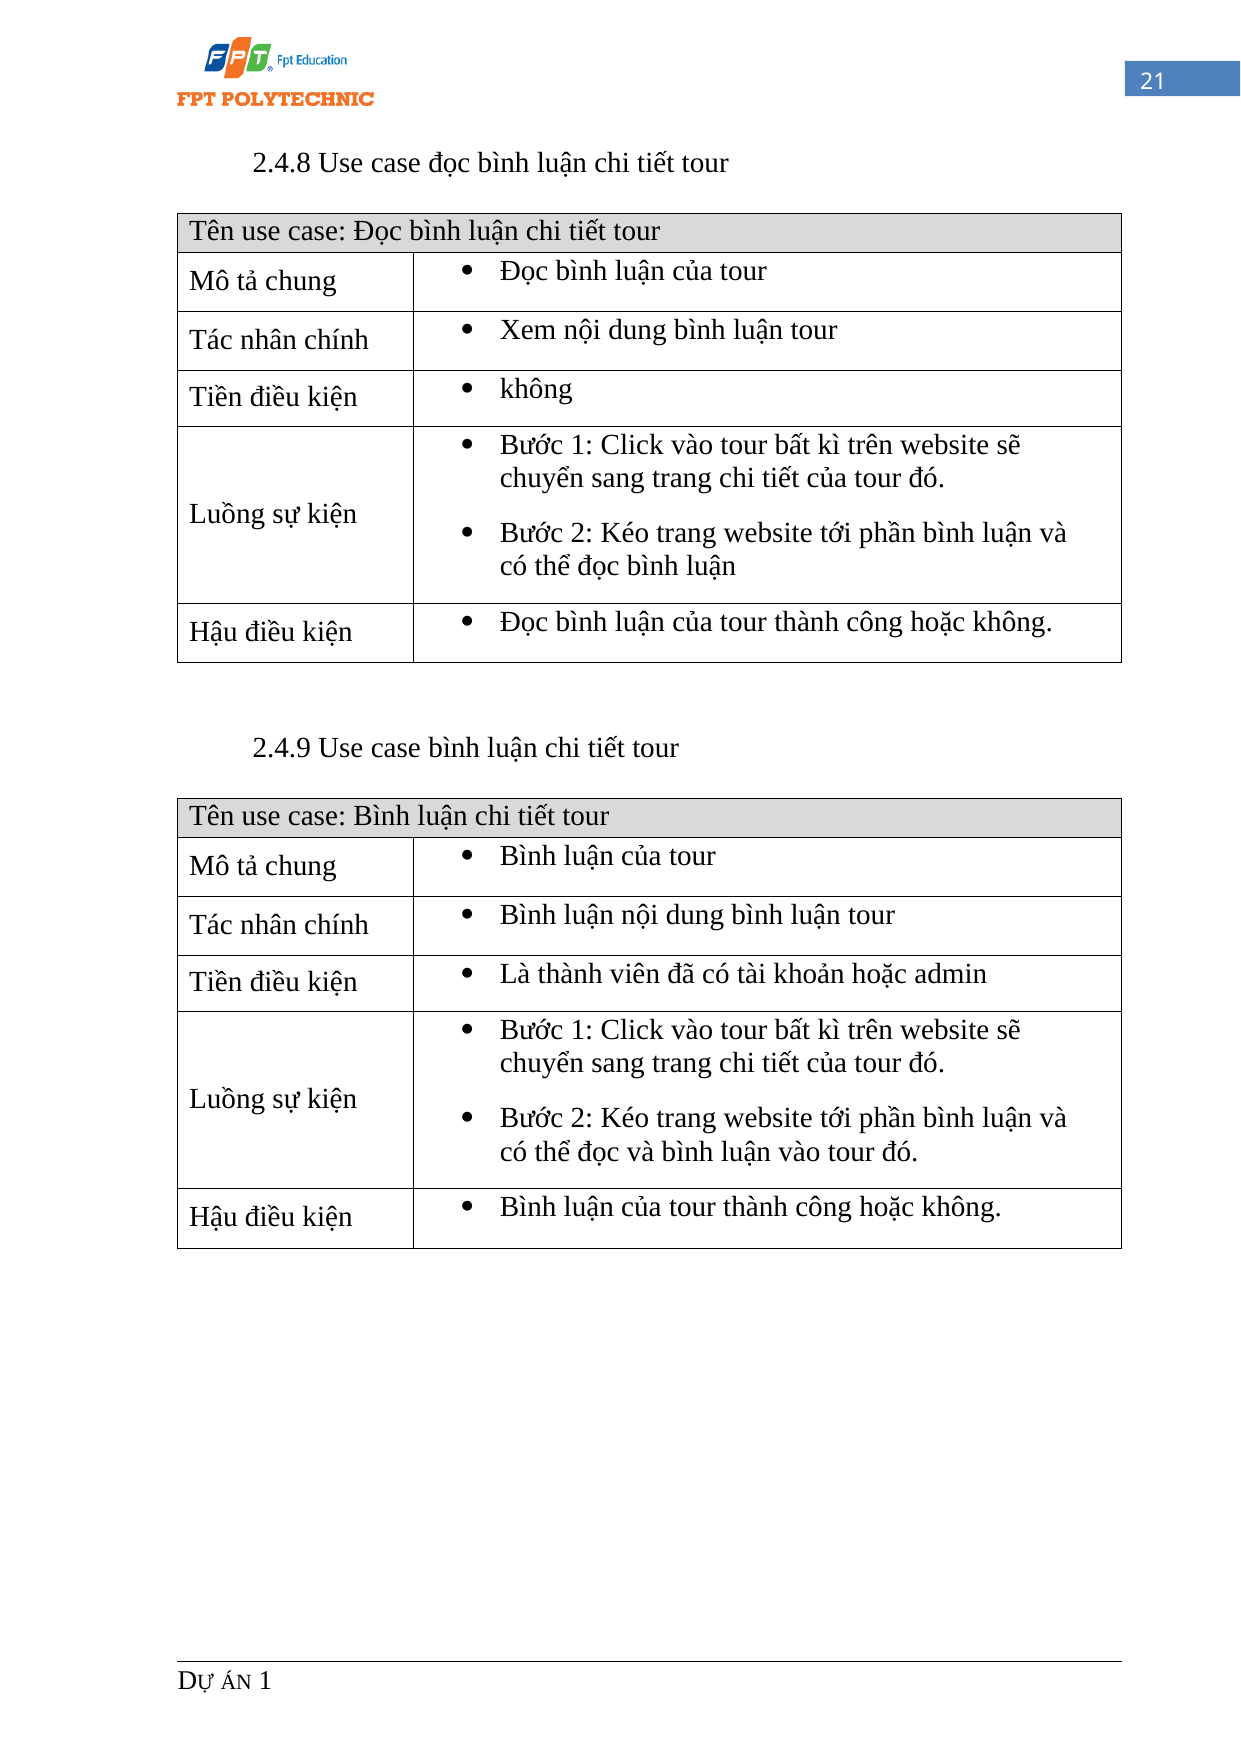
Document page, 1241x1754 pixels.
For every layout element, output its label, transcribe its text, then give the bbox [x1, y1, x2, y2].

table_cell Tiền điều kiện [178, 371, 413, 426]
table_cell Là thành viên đã có tài khoản hoặc admin [414, 956, 1121, 1011]
text 2.4.9 Use case bình luận chi tiết tour [177, 730, 1122, 764]
table_cell Tác nhân chính [178, 312, 413, 370]
table_cell không [414, 371, 1121, 426]
table_cell Bình luận của tour thành công hoặc không. [414, 1189, 1121, 1247]
text 2.4.8 Use case đọc bình luận chi tiết tour [177, 145, 1094, 179]
table_cell Luồng sự kiện [178, 427, 413, 603]
table_cell Xem nội dung bình luận tour [414, 312, 1121, 370]
table_cell Bình luận của tour [414, 838, 1121, 896]
table_cell Bước 1: Click vào tour bất kì trên website sẽ chuyển sang trang chi tiết của tour đó. Bước 2: Kéo trang website tới phần bình luận và có thể đọc bình luận [414, 427, 1121, 603]
table_cell Luồng sự kiện [178, 1012, 413, 1188]
table_cell Hậu điều kiện [178, 1189, 413, 1247]
table_cell Bình luận nội dung bình luận tour [414, 897, 1121, 955]
picture [177, 37, 375, 106]
table_cell Tác nhân chính [178, 897, 413, 955]
table_cell Đọc bình luận của tour thành công hoặc không. [414, 604, 1121, 662]
table_cell Tiền điều kiện [178, 956, 413, 1011]
table_header Tên use case: Bình luận chi tiết tour [178, 799, 1121, 837]
table_cell Mô tả chung [178, 253, 413, 311]
table_cell Bước 1: Click vào tour bất kì trên website sẽ chuyển sang trang chi tiết của tour đó. Bước 2: Kéo trang website tới phần bình luận và có thể đọc và bình luận vào tour đó. [414, 1012, 1121, 1188]
table_header Tên use case: Đọc bình luận chi tiết tour [178, 214, 1121, 252]
table_cell Đọc bình luận của tour [414, 253, 1121, 311]
table_cell Hậu điều kiện [178, 604, 413, 662]
table_cell Mô tả chung [178, 838, 413, 896]
